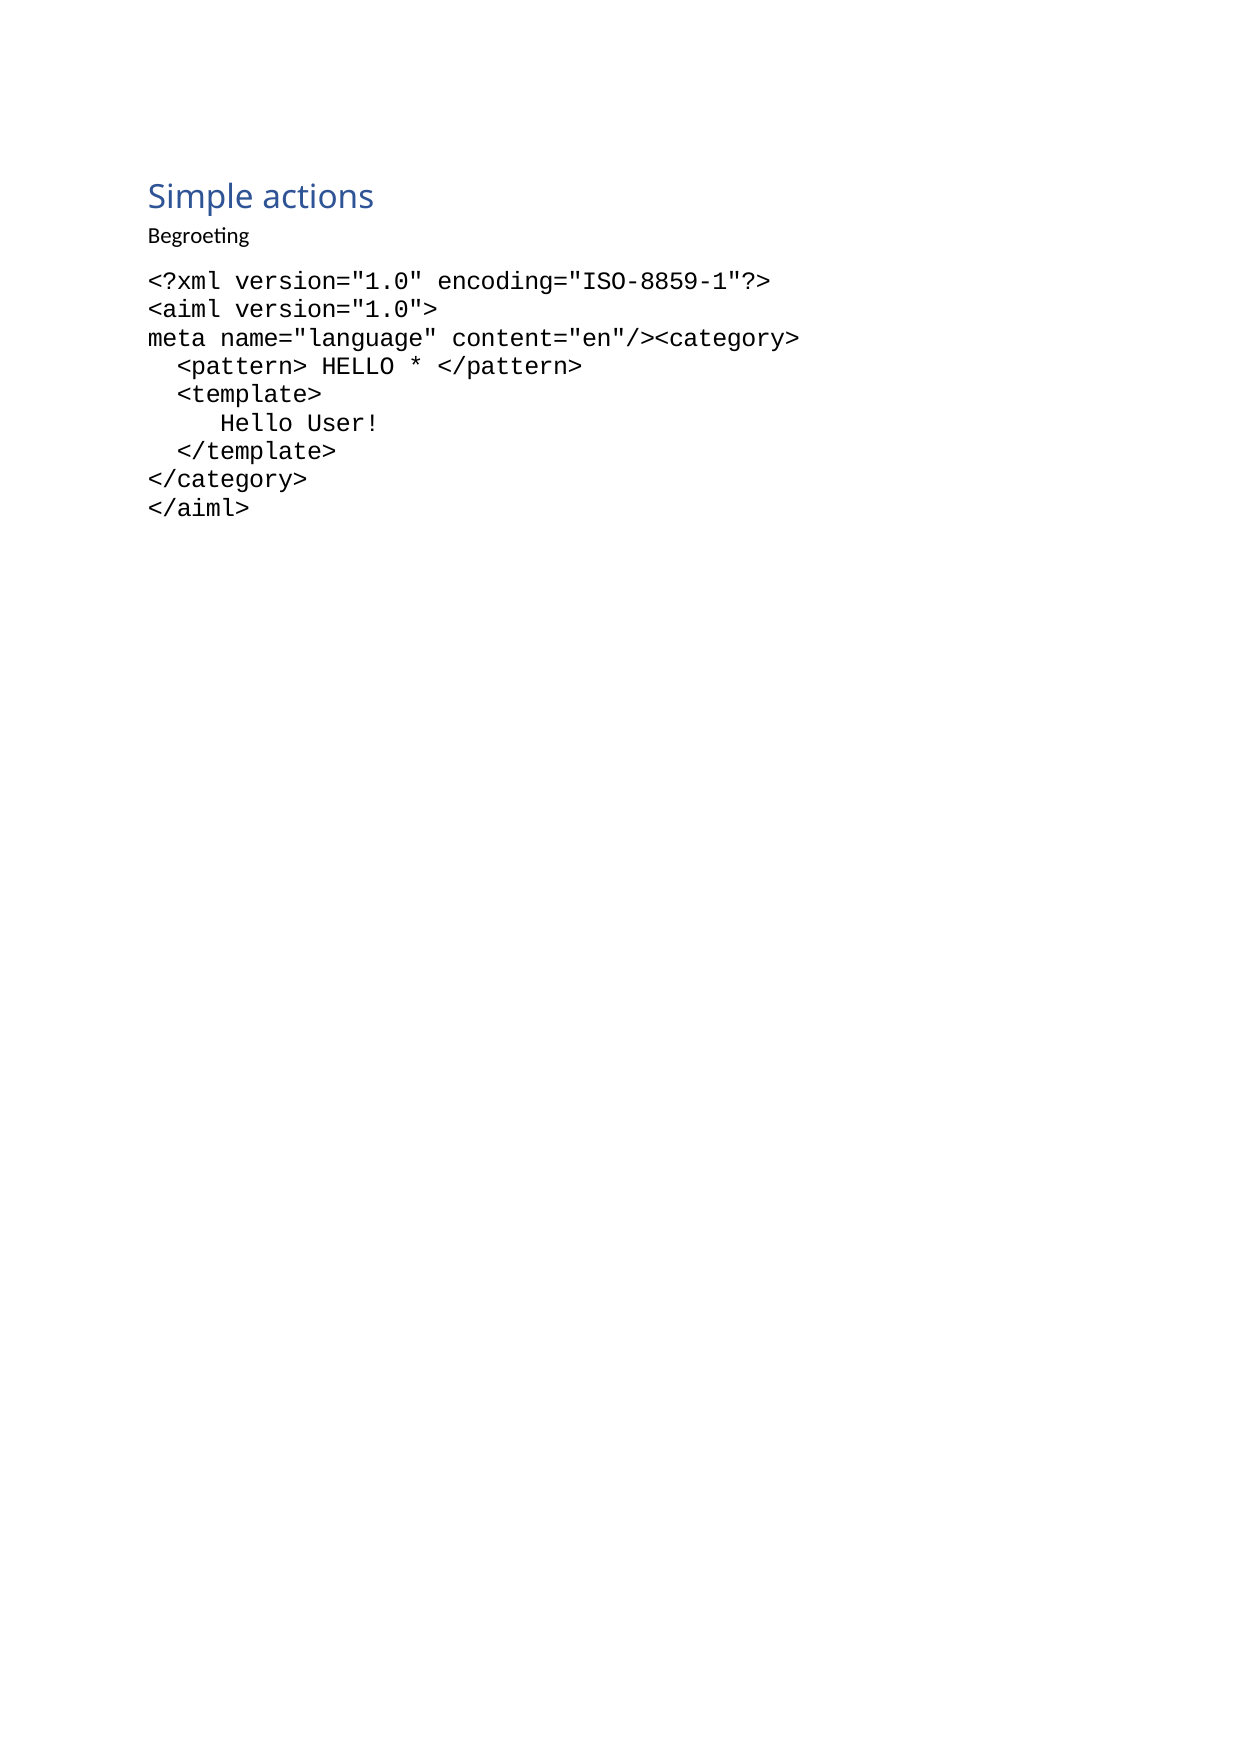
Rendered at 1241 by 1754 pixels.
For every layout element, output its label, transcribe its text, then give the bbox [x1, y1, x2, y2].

text Begroeting [148, 222, 1093, 249]
text <?xml version="1.0" encoding="ISO-8859-1"?> <aiml version="1.0"> meta name="language" content="en"/><category> <pattern> HELLO * </pattern> <template> Hello User! </template> </category> </aiml> [148, 268, 1093, 523]
subtitle Simple actions [148, 173, 1093, 218]
